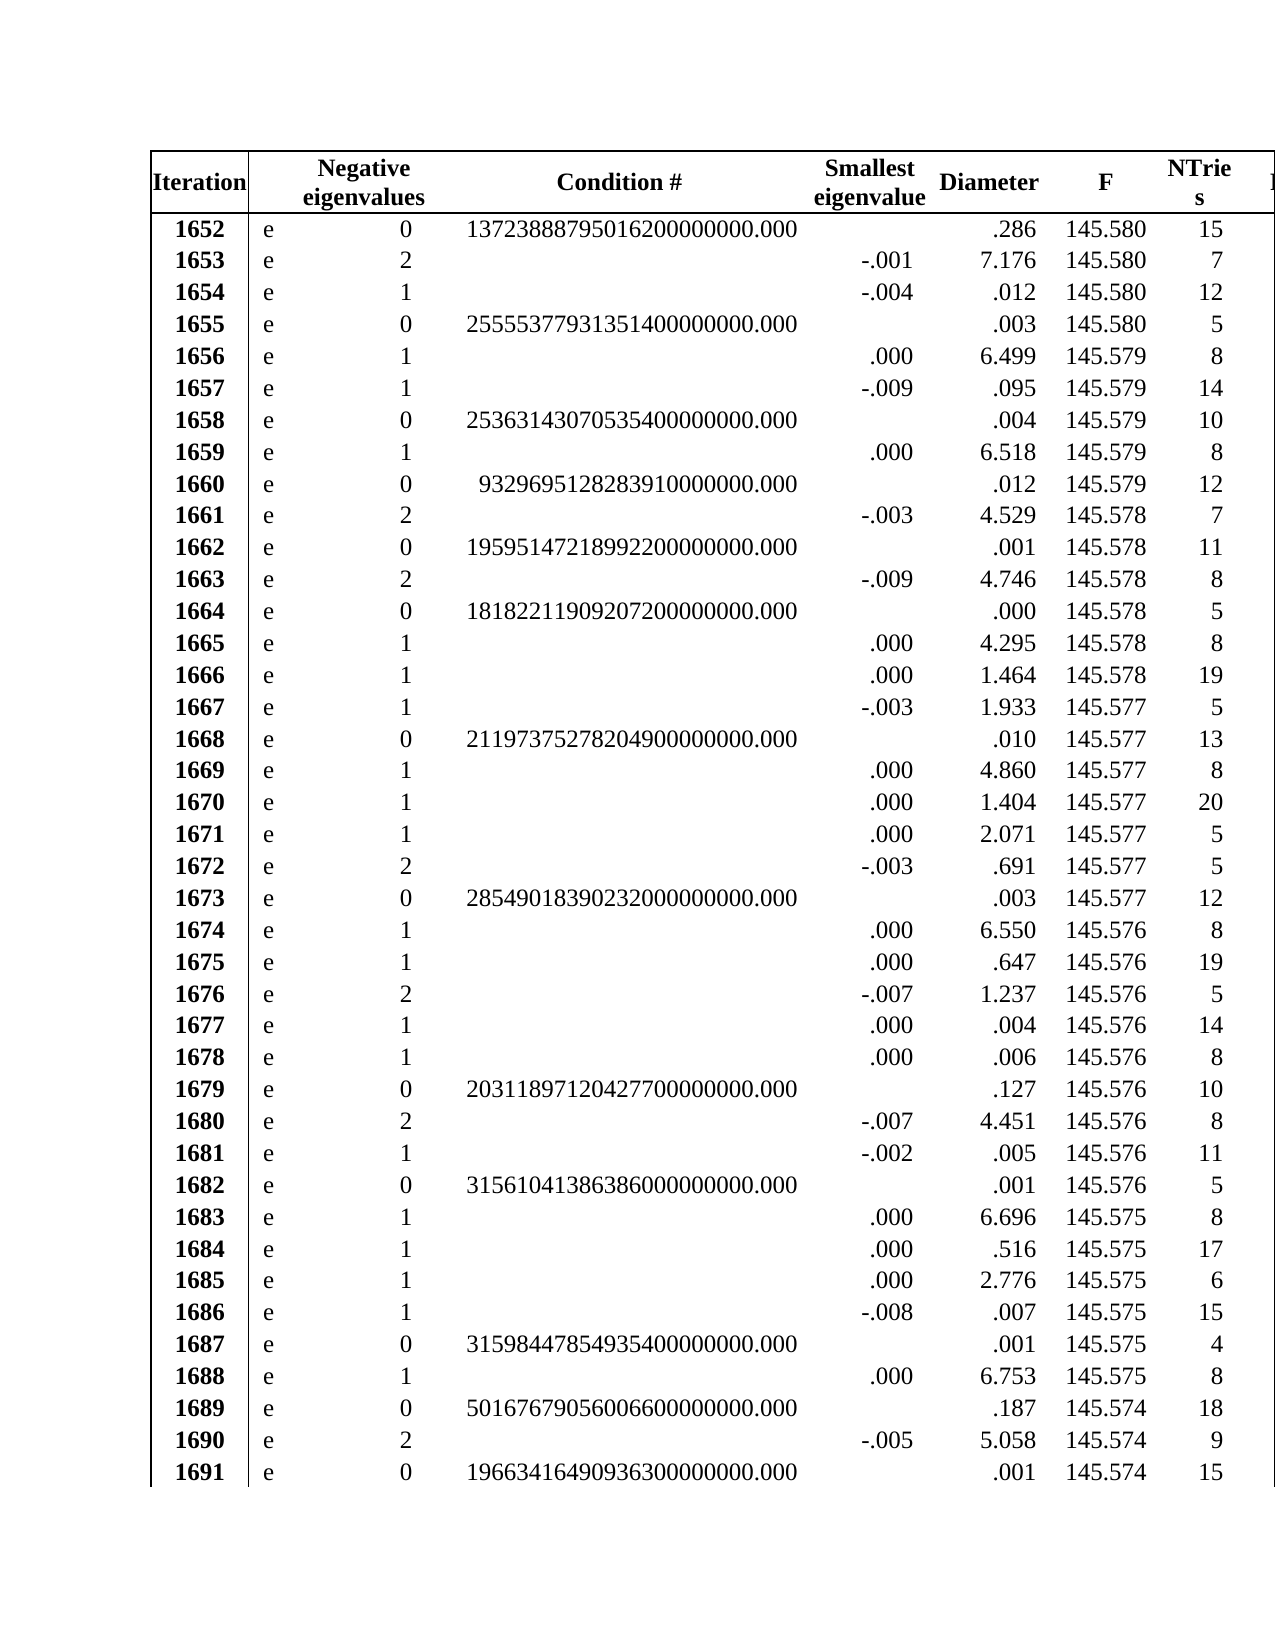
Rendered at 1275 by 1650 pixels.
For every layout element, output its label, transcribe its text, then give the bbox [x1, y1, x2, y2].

table_header Smallest eigenvalue [812, 152, 927, 212]
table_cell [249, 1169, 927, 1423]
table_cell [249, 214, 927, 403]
table_header Ratio [1238, 152, 1274, 212]
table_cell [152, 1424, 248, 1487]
table_header F [1051, 152, 1161, 212]
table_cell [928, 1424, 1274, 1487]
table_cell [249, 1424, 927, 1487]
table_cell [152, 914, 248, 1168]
table_header Condition # [427, 152, 812, 212]
table_header Negative eigenvalues [301, 152, 427, 212]
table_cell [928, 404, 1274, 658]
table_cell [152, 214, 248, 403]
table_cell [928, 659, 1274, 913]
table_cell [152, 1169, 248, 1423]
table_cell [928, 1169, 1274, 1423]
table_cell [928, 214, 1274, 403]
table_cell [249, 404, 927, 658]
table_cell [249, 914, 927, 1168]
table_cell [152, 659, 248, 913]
table_header Iteration [152, 152, 248, 212]
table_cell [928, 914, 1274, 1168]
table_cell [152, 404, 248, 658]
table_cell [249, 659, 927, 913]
table_header NTries [1161, 152, 1238, 212]
table_header [249, 152, 301, 212]
table_header Diameter [928, 152, 1051, 212]
